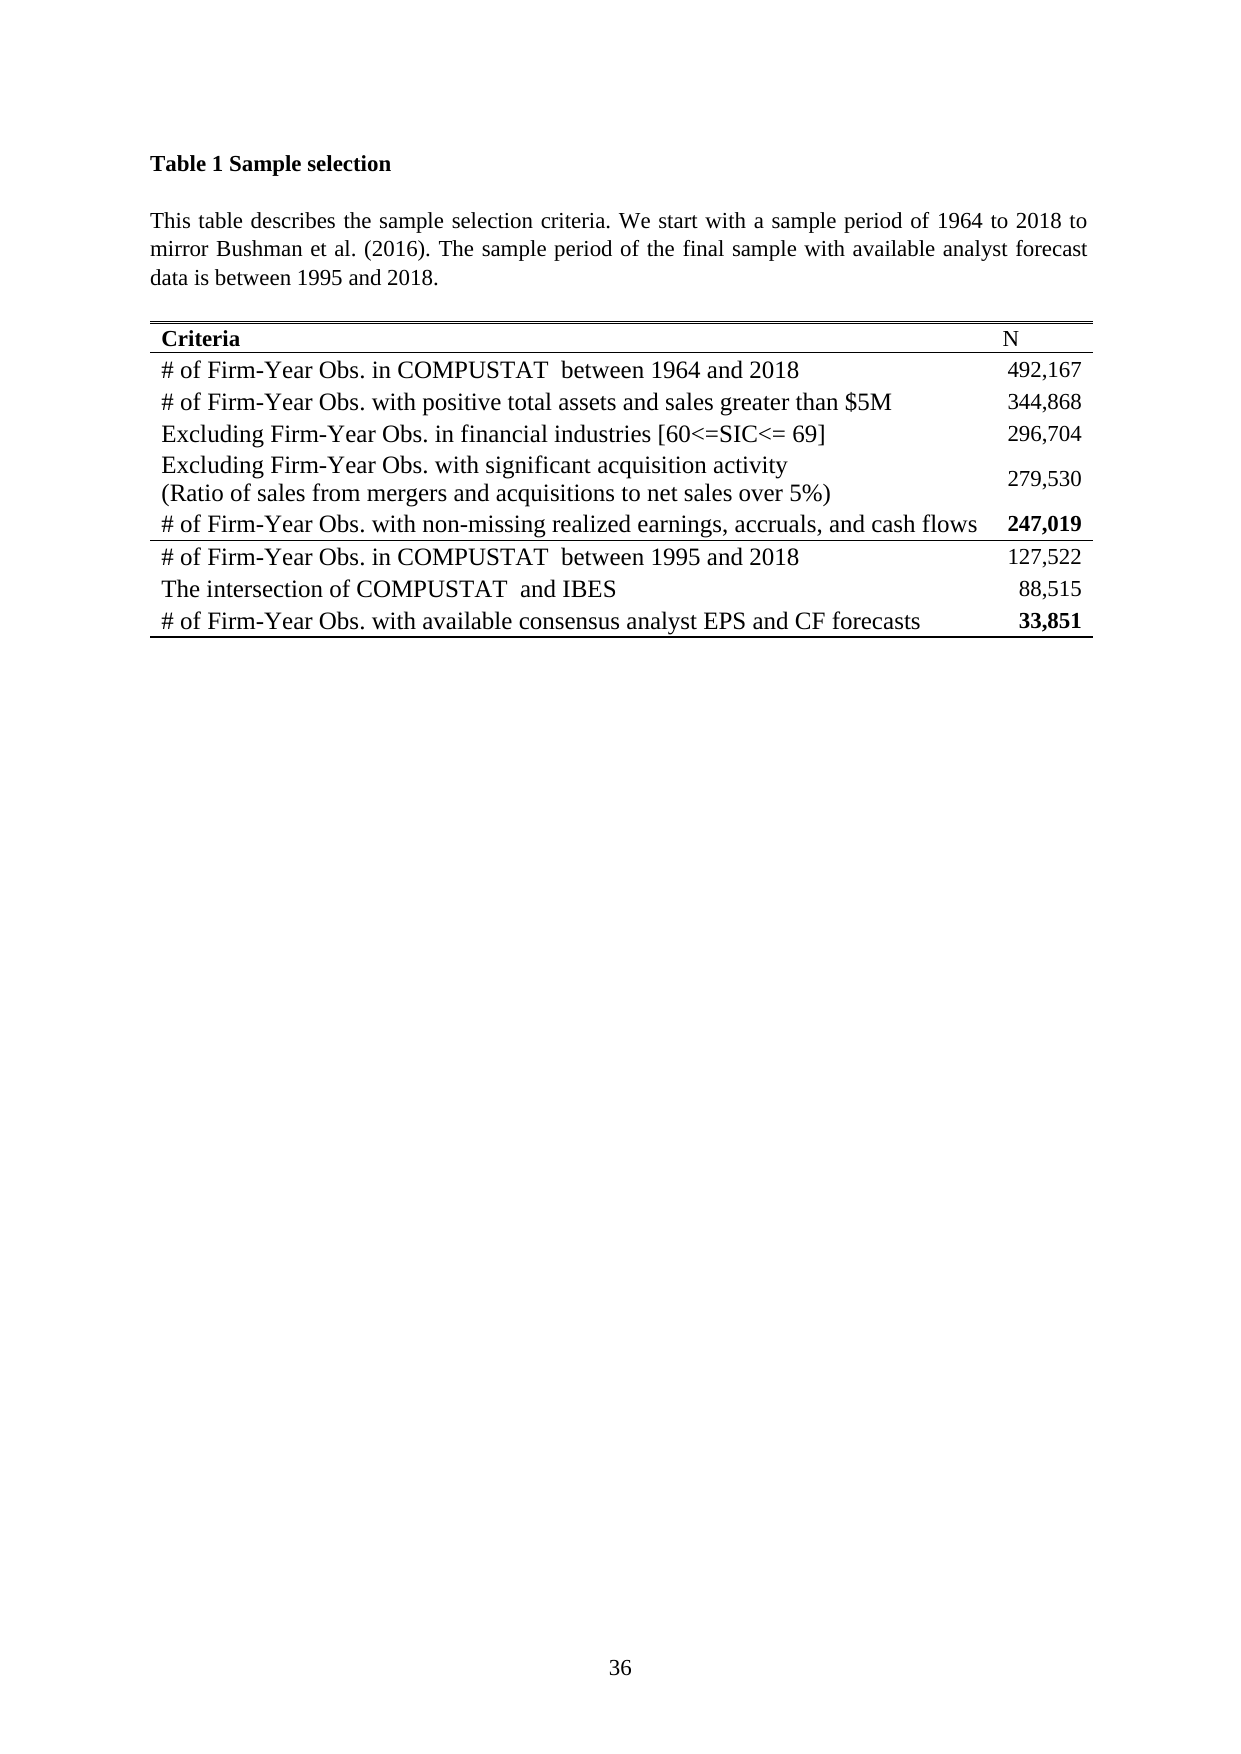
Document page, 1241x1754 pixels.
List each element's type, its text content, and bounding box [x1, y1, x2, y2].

table_cell 127,522 [991, 541, 1093, 572]
text Table 1 Sample selection [150, 150, 1090, 176]
table_cell 279,530 [991, 450, 1093, 507]
table_cell # of Firm-Year Obs. with available consensus analyst EPS and CF forecasts [150, 604, 991, 636]
table_cell 492,167 [991, 353, 1093, 385]
table_cell Excluding Firm-Year Obs. with significant acquisition activity (Ratio of sales from mergers and acquisitions to net sales over 5%) [150, 450, 991, 507]
table_cell 296,704 [991, 418, 1093, 450]
table_cell # of Firm-Year Obs. in COMPUSTAT between 1995 and 2018 [150, 541, 991, 572]
text This table describes the sample selection criteria. We start with a sample period of 1964 to 2018 to mirror Bushman et al. (2016). The sample period of the final sample with available analyst forecast data is between 1995 and 2018. [150, 207, 1090, 290]
table_header N [991, 324, 1093, 352]
table_cell # of Firm-Year Obs. in COMPUSTAT between 1964 and 2018 [150, 353, 991, 385]
table_cell # of Firm-Year Obs. with positive total assets and sales greater than $5M [150, 385, 991, 417]
table_cell 344,868 [991, 385, 1093, 417]
table_cell 33,851 [991, 604, 1093, 636]
table_cell The intersection of COMPUSTAT and IBES [150, 572, 991, 604]
table_cell 88,515 [991, 572, 1093, 604]
table_header Criteria [150, 324, 991, 352]
table_cell Excluding Firm-Year Obs. in financial industries [60<=SIC<= 69] [150, 418, 991, 450]
table_cell 247,019 [991, 507, 1093, 539]
table_cell # of Firm-Year Obs. with non-missing realized earnings, accruals, and cash flows [150, 507, 991, 539]
